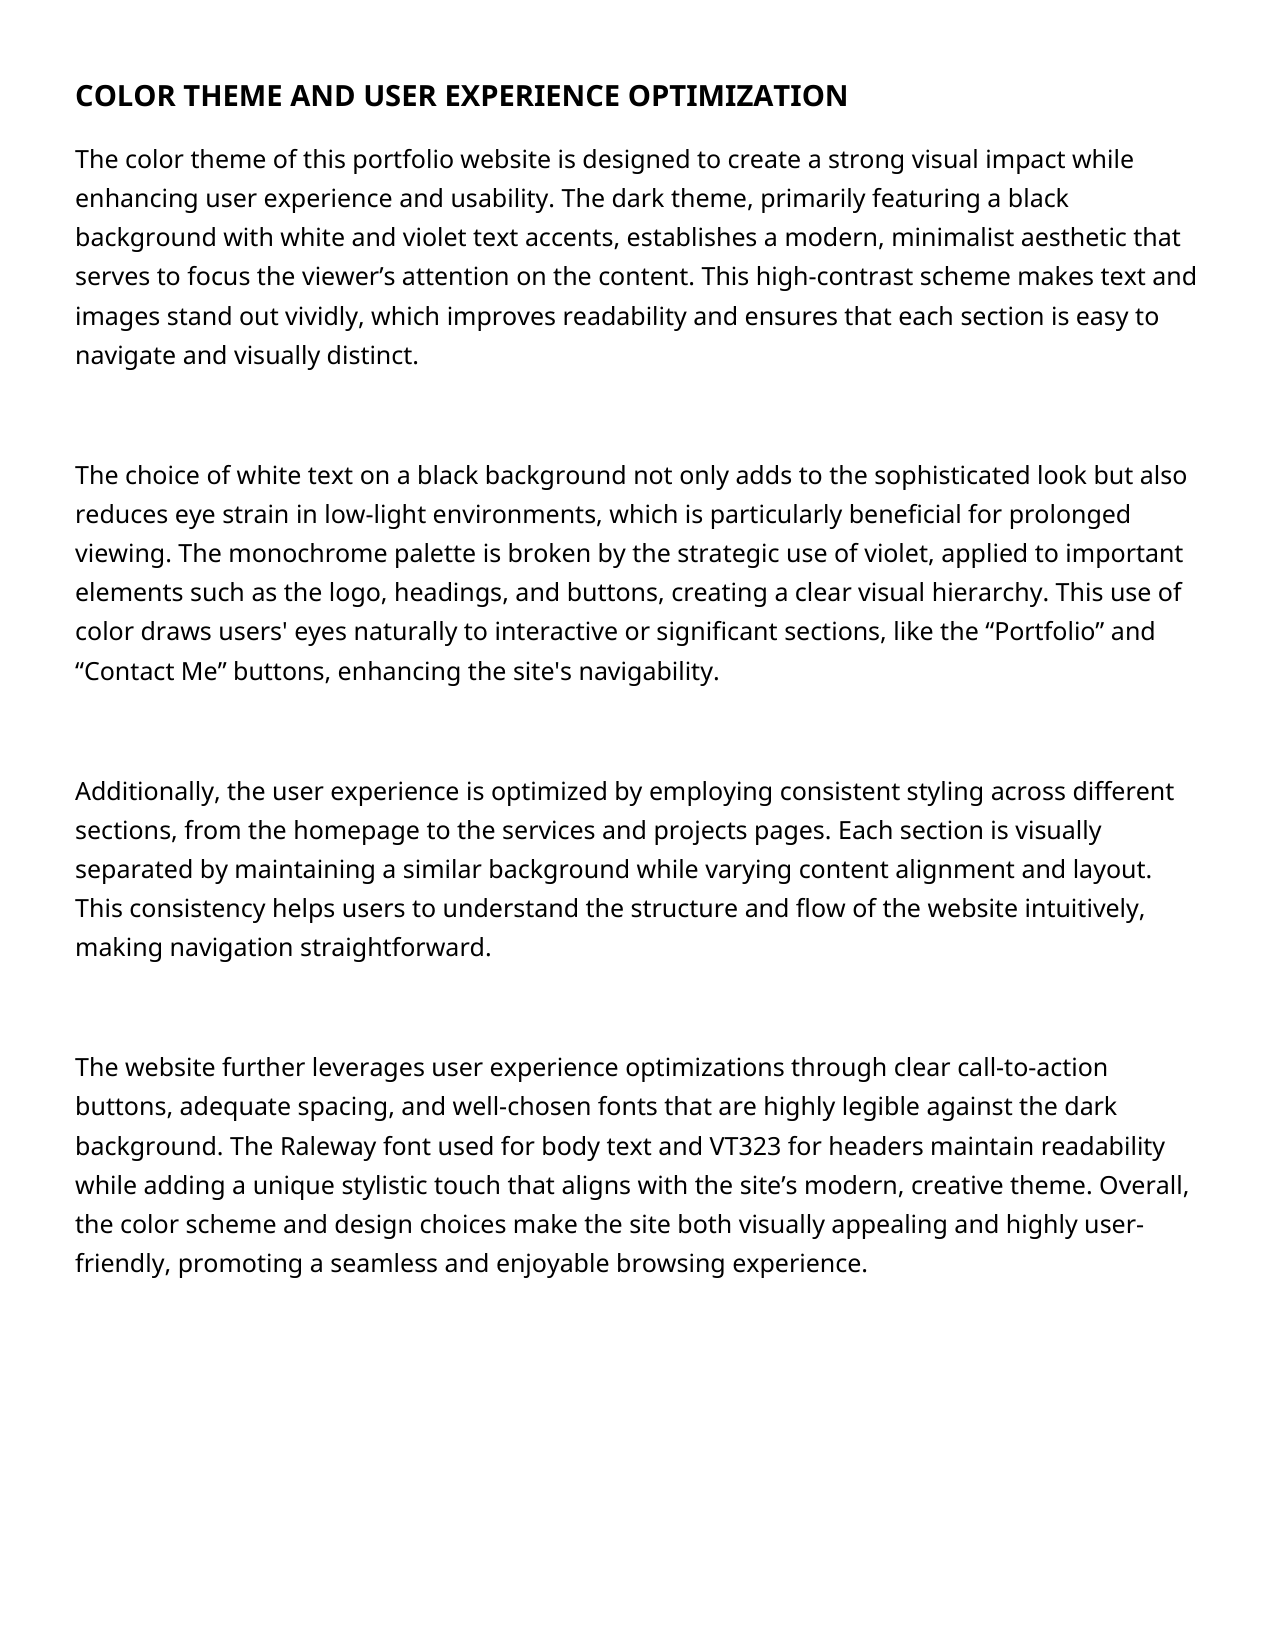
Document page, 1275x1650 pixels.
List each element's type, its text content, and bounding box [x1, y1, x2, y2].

text The color theme of this portfolio website is designed to create a strong visual impact while enhancing user experience and usability. The dark theme, primarily featuring a black background with white and violet text accents, establishes a modern, minimalist aesthetic that serves to focus the viewer’s attention on the content. This high-contrast scheme makes text and images stand out vividly, which improves readability and ensures that each section is easy to navigate and visually distinct. [75, 141, 1200, 371]
text The choice of white text on a black background not only adds to the sophisticated look but also reduces eye strain in low-light environments, which is particularly beneficial for prolonged viewing. The monochrome palette is broken by the strategic use of violet, applied to important elements such as the logo, headings, and buttons, creating a clear visual hierarchy. This use of color draws users' eyes naturally to interactive or significant sections, like the “Portfolio” and “Contact Me” buttons, enhancing the site's navigability. [75, 457, 1200, 687]
text The website further leverages user experience optimizations through clear call-to-action buttons, adequate spacing, and well-chosen fonts that are highly legible against the dark background. The Raleway font used for body text and VT323 for headers maintain readability while adding a unique stylistic touch that aligns with the site’s modern, creative theme. Overall, the color scheme and design choices make the site both visually appealing and highly user-friendly, promoting a seamless and enjoyable browsing experience. [75, 1050, 1200, 1280]
text COLOR THEME AND USER EXPERIENCE OPTIMIZATION [75, 75, 1200, 115]
text Additionally, the user experience is optimized by employing consistent styling across different sections, from the homepage to the services and projects pages. Each section is visually separated by maintaining a similar background while varying content alignment and layout. This consistency helps users to understand the structure and flow of the website intuitively, making navigation straightforward. [75, 773, 1200, 964]
